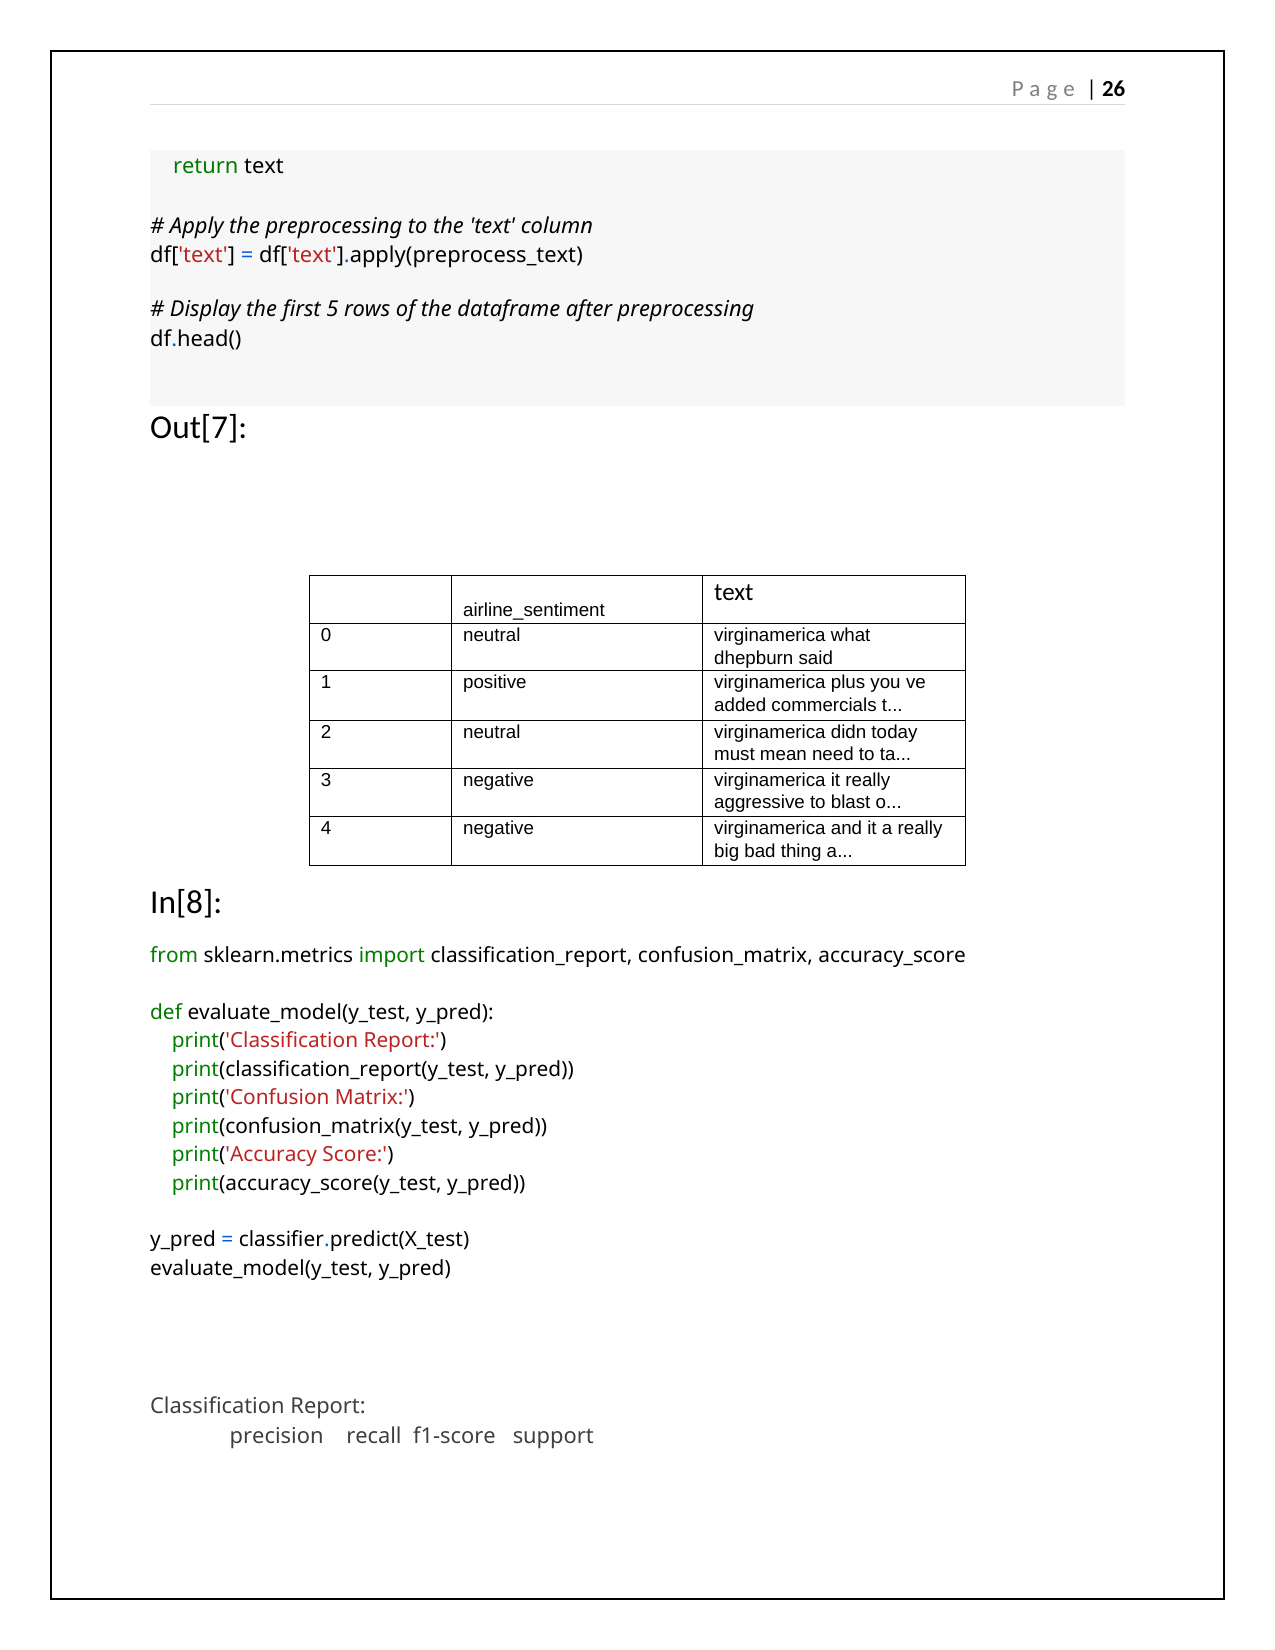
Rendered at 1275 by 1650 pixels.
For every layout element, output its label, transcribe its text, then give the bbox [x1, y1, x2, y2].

table_cell negative [452, 769, 702, 816]
table_cell 2 [310, 721, 451, 768]
text # Apply the preprocessing to the 'text' column [150, 209, 1125, 239]
table_cell 1 [310, 671, 451, 719]
table_cell neutral [452, 624, 702, 670]
text precision recall f1-score support [150, 1420, 1125, 1450]
table_header text [703, 576, 965, 623]
text print(accuracy_score(y_test, y_pred)) [150, 1168, 1125, 1196]
table_header [310, 576, 451, 623]
text print('Classification Report:') [150, 1026, 1125, 1054]
text df['text'] = df['text'].apply(preprocess_text) [150, 239, 1125, 269]
table_cell virginamerica what dhepburn said [703, 624, 965, 670]
table_header airline_sentiment [452, 576, 702, 623]
table_cell virginamerica and it a really big bad thing a... [703, 817, 965, 865]
text return text [150, 150, 1125, 180]
text df.head() [150, 323, 1125, 352]
text # Display the first 5 rows of the dataframe after preprocessing [150, 293, 1125, 323]
text In[8]: [150, 881, 1125, 922]
table_cell 3 [310, 769, 451, 816]
text print('Accuracy Score:') [150, 1139, 1125, 1168]
table_cell neutral [452, 721, 702, 768]
text print(classification_report(y_test, y_pred)) [150, 1054, 1125, 1082]
text print(confusion_matrix(y_test, y_pred)) [150, 1111, 1125, 1139]
text print('Confusion Matrix:') [150, 1082, 1125, 1111]
table_cell virginamerica it really aggressive to blast o... [703, 769, 965, 816]
text from sklearn.metrics import classification_report, confusion_matrix, accuracy_score [150, 940, 1125, 969]
text y_pred = classifier.predict(X_test) [150, 1224, 1125, 1253]
table_cell virginamerica didn today must mean need to ta... [703, 721, 965, 768]
table_cell 0 [310, 624, 451, 670]
text def evaluate_model(y_test, y_pred): [150, 997, 1125, 1026]
table_cell virginamerica plus you ve added commercials t... [703, 671, 965, 719]
text Classification Report: [150, 1390, 1125, 1420]
text evaluate_model(y_test, y_pred) [150, 1253, 1125, 1281]
table_cell 4 [310, 817, 451, 865]
table_cell negative [452, 817, 702, 865]
text Out[7]: [150, 406, 1125, 447]
table_cell positive [452, 671, 702, 719]
